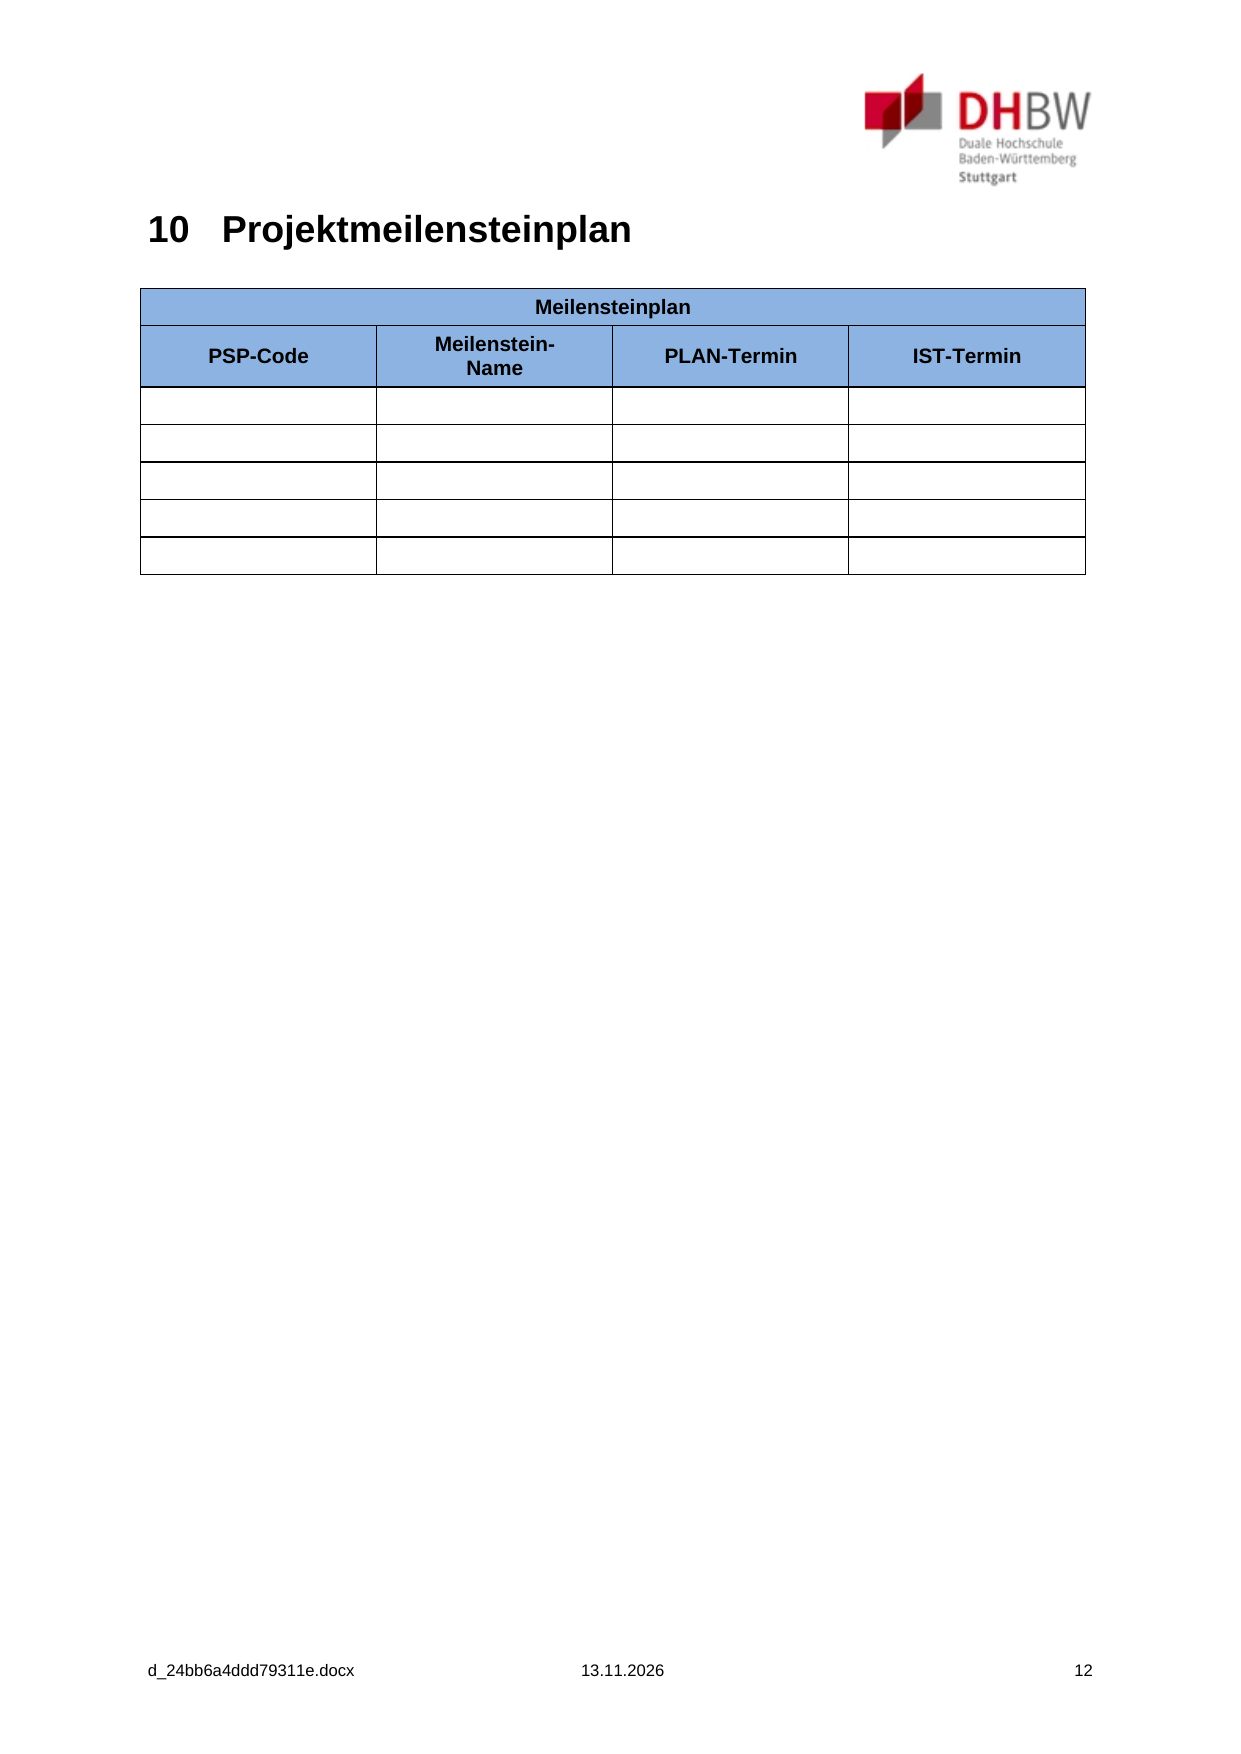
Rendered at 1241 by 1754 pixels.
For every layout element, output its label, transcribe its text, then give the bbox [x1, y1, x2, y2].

table_cell [377, 463, 612, 499]
table_cell [613, 500, 848, 536]
table_cell [613, 425, 848, 461]
table_cell [377, 388, 612, 424]
table_cell [141, 500, 376, 536]
table_cell [849, 538, 1085, 574]
table_cell [849, 500, 1085, 536]
table_cell [141, 425, 376, 461]
table_cell [613, 388, 848, 424]
table_cell [613, 463, 848, 499]
table_cell [849, 463, 1085, 499]
table_cell [141, 538, 376, 574]
table_cell [849, 425, 1085, 461]
table_cell [141, 463, 376, 499]
table_cell [377, 425, 612, 461]
table_cell [613, 538, 848, 574]
table_cell [377, 500, 612, 536]
table_cell [849, 388, 1085, 424]
table_cell IST-Termin [849, 326, 1085, 386]
picture [864, 73, 1093, 188]
table_cell PLAN-Termin [613, 326, 848, 386]
table_cell Meilenstein- Name [377, 326, 612, 386]
table_header Meilensteinplan [141, 289, 1085, 325]
subtitle Projektmeilensteinplan [148, 207, 1092, 250]
table_cell [141, 388, 376, 424]
table_cell [377, 538, 612, 574]
table_cell PSP-Code [141, 326, 376, 386]
